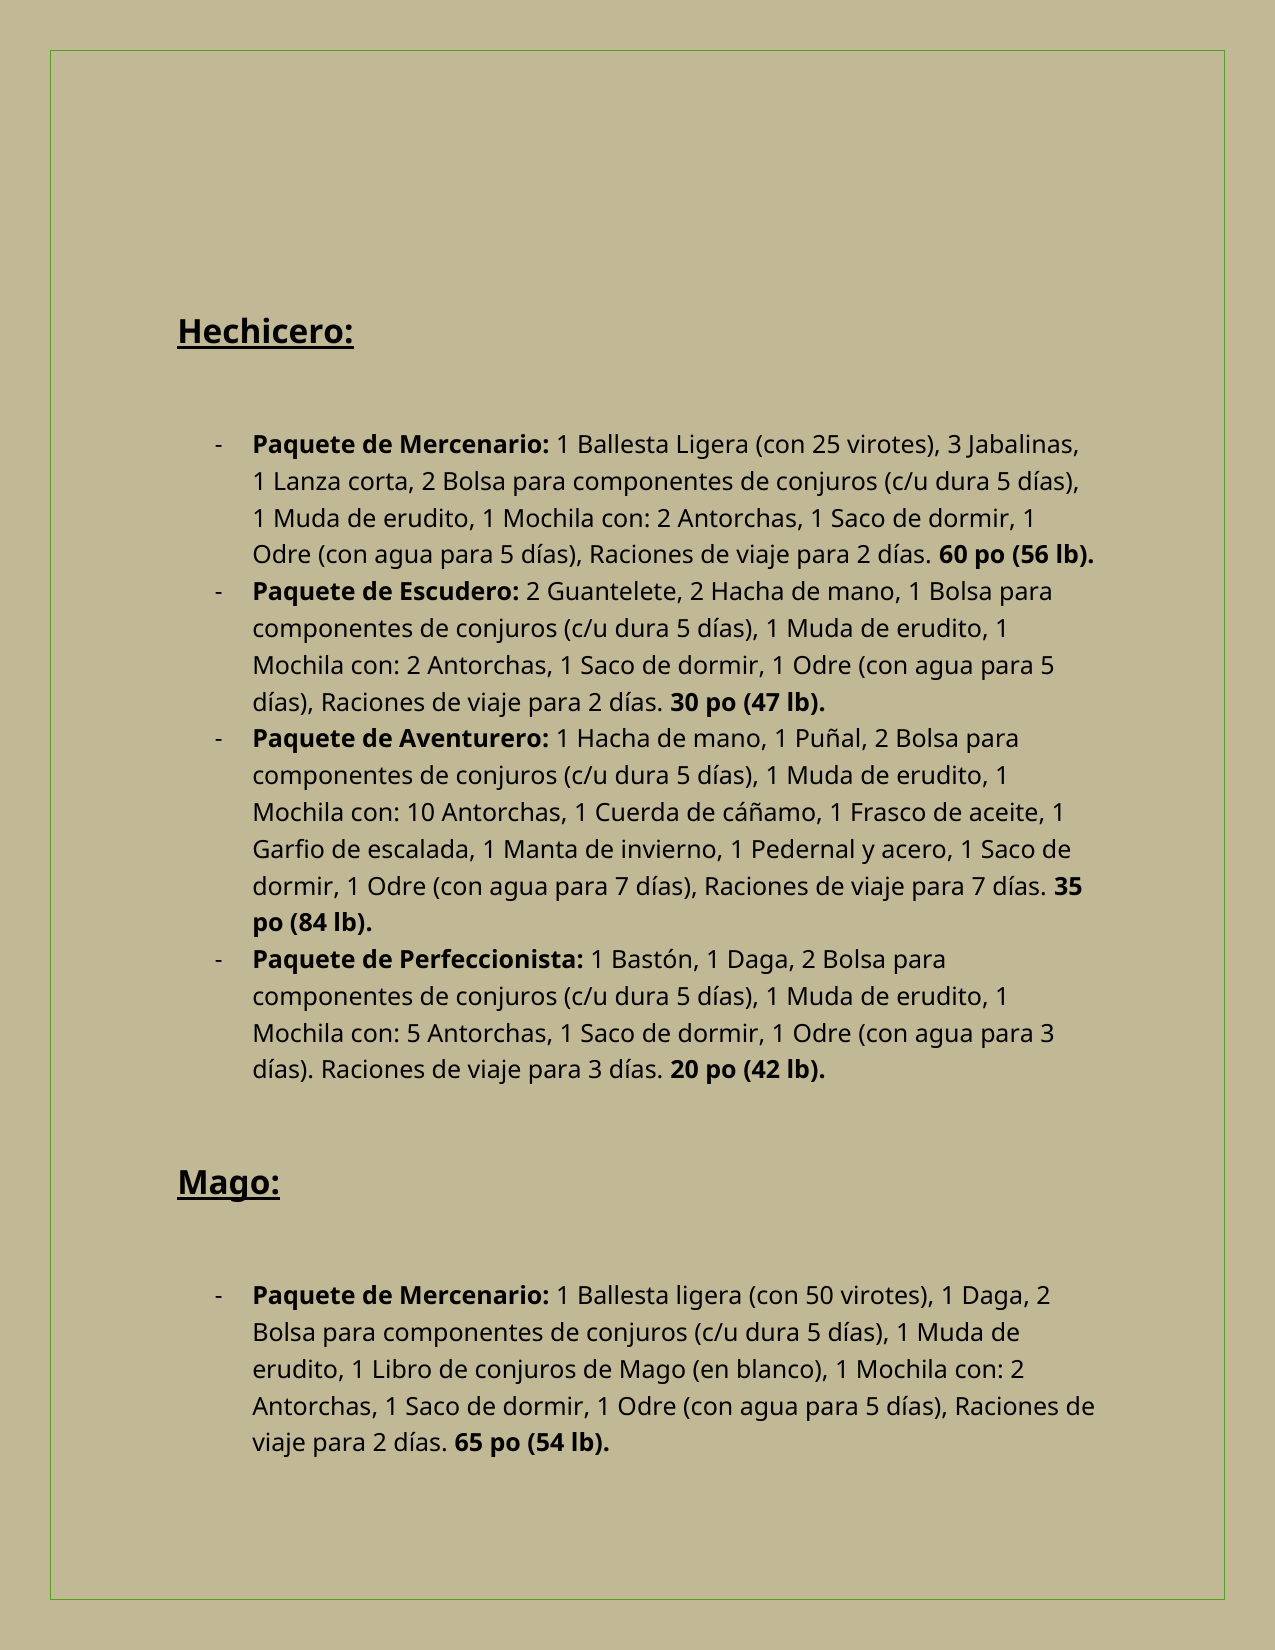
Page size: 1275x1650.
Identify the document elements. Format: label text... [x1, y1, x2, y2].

list Paquete de Perfeccionista: 1 Bastón, 1 Daga, 2 Bolsa para componentes de conjuros (c/u dura 5 días), 1 Muda de erudito, 1 Mochila con: 5 Antorchas, 1 Saco de dormir, 1 Odre (con agua para 3 días). Raciones de viaje para 3 días. 20 po (42 lb). [214, 942, 1098, 1086]
text Mago: [177, 1159, 1098, 1204]
list Paquete de Aventurero: 1 Hacha de mano, 1 Puñal, 2 Bolsa para componentes de conjuros (c/u dura 5 días), 1 Muda de erudito, 1 Mochila con: 10 Antorchas, 1 Cuerda de cáñamo, 1 Frasco de aceite, 1 Garfio de escalada, 1 Manta de invierno, 1 Pedernal y acero, 1 Saco de dormir, 1 Odre (con agua para 7 días), Raciones de viaje para 7 días. 35 po (84 lb). [214, 721, 1098, 939]
list Paquete de Escudero: 2 Guantelete, 2 Hacha de mano, 1 Bolsa para componentes de conjuros (c/u dura 5 días), 1 Muda de erudito, 1 Mochila con: 2 Antorchas, 1 Saco de dormir, 1 Odre (con agua para 5 días), Raciones de viaje para 2 días. 30 po (47 lb). [214, 574, 1098, 718]
list Paquete de Mercenario: 1 Ballesta Ligera (con 25 virotes), 3 Jabalinas, 1 Lanza corta, 2 Bolsa para componentes de conjuros (c/u dura 5 días), 1 Muda de erudito, 1 Mochila con: 2 Antorchas, 1 Saco de dormir, 1 Odre (con agua para 5 días), Raciones de viaje para 2 días. 60 po (56 lb). [214, 427, 1098, 571]
list Paquete de Mercenario: 1 Ballesta ligera (con 50 virotes), 1 Daga, 2 Bolsa para componentes de conjuros (c/u dura 5 días), 1 Muda de erudito, 1 Libro de conjuros de Mago (en blanco), 1 Mochila con: 2 Antorchas, 1 Saco de dormir, 1 Odre (con agua para 5 días), Raciones de viaje para 2 días. 65 po (54 lb). [214, 1278, 1098, 1459]
text Hechicero: [177, 308, 1098, 353]
